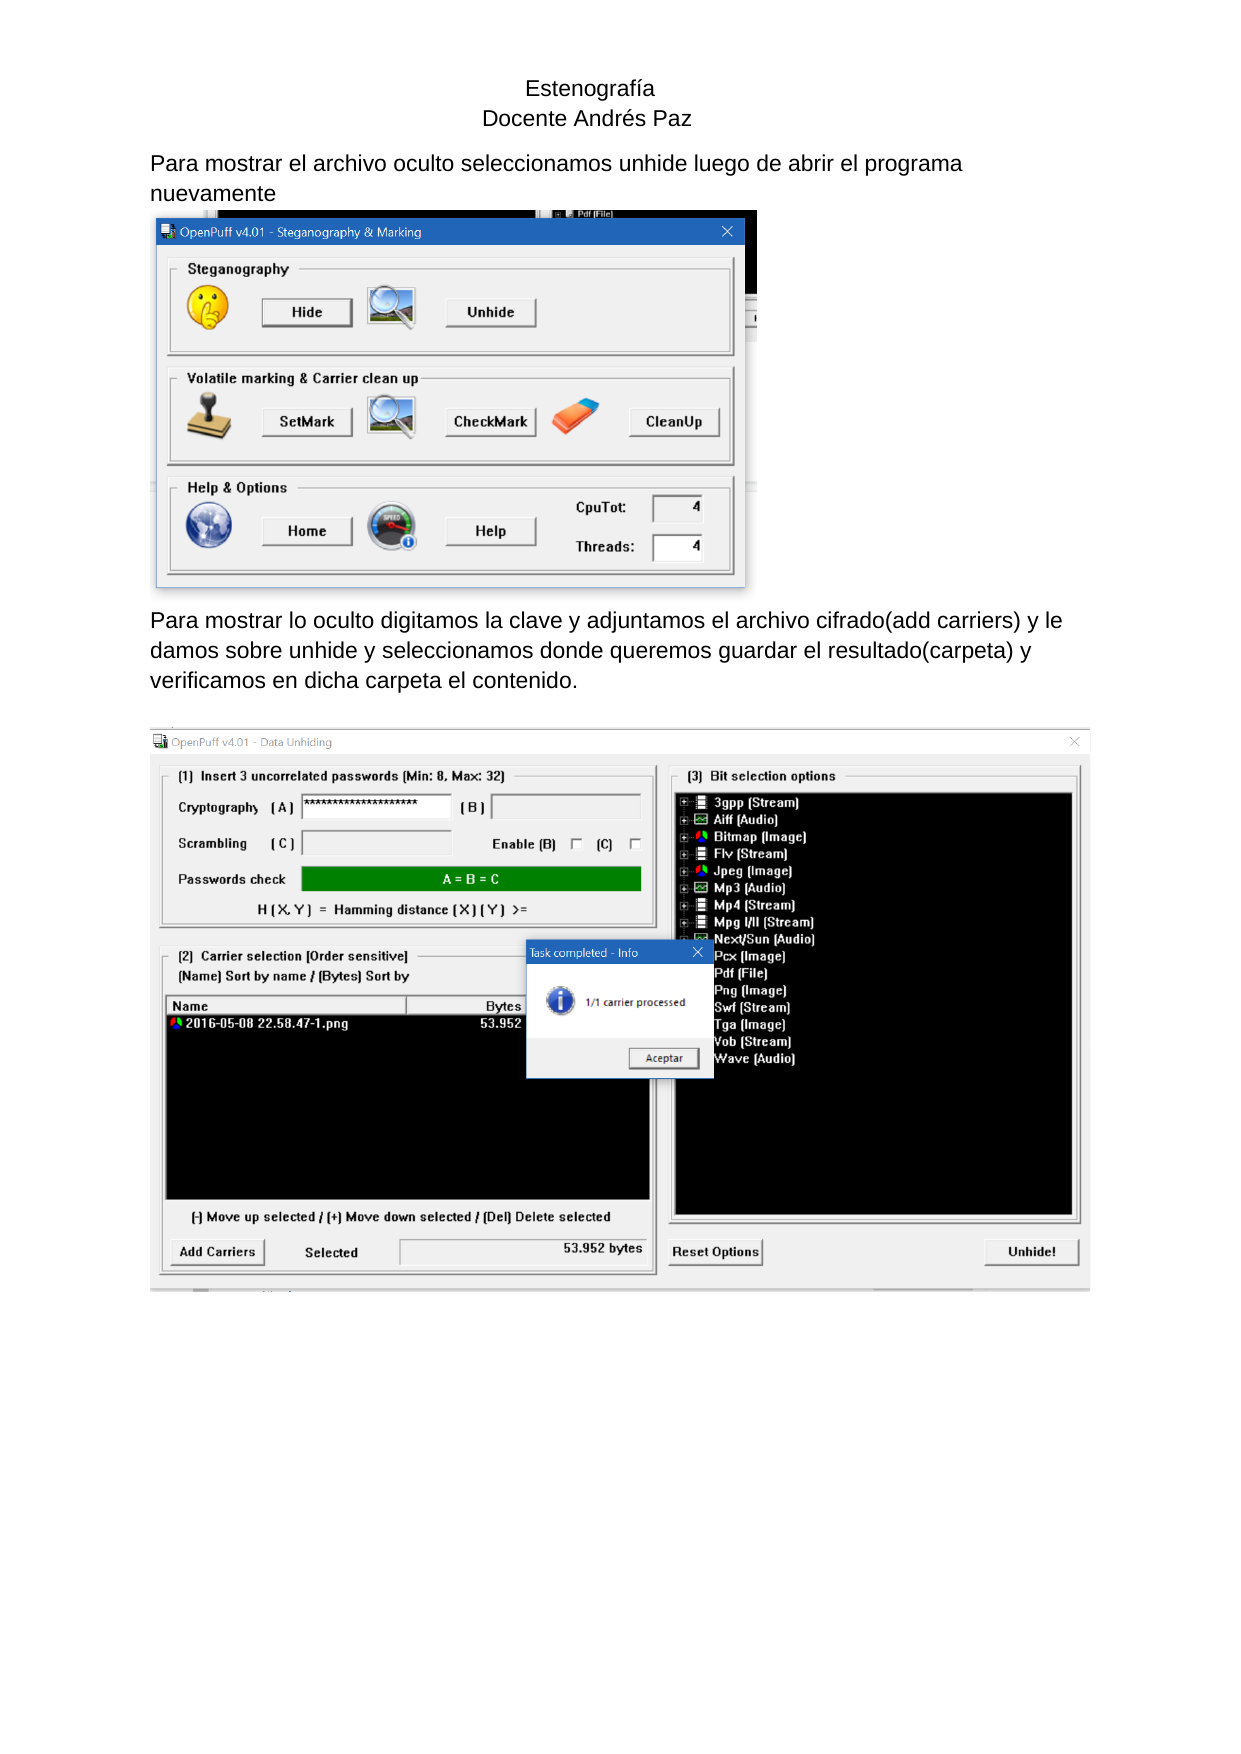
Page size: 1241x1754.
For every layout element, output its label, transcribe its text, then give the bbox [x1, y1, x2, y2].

picture [150, 210, 757, 603]
text Para mostrar el archivo oculto seleccionamos unhide luego de abrir el programa nuevamente [150, 150, 1090, 207]
picture [150, 727, 1091, 1292]
text Para mostrar lo oculto digitamos la clave y adjuntamos el archivo cifrado(add carriers) y le damos sobre unhide y seleccionamos donde queremos guardar el resultado(carpeta) y verificamos en dicha carpeta el contenido. [150, 607, 1090, 693]
